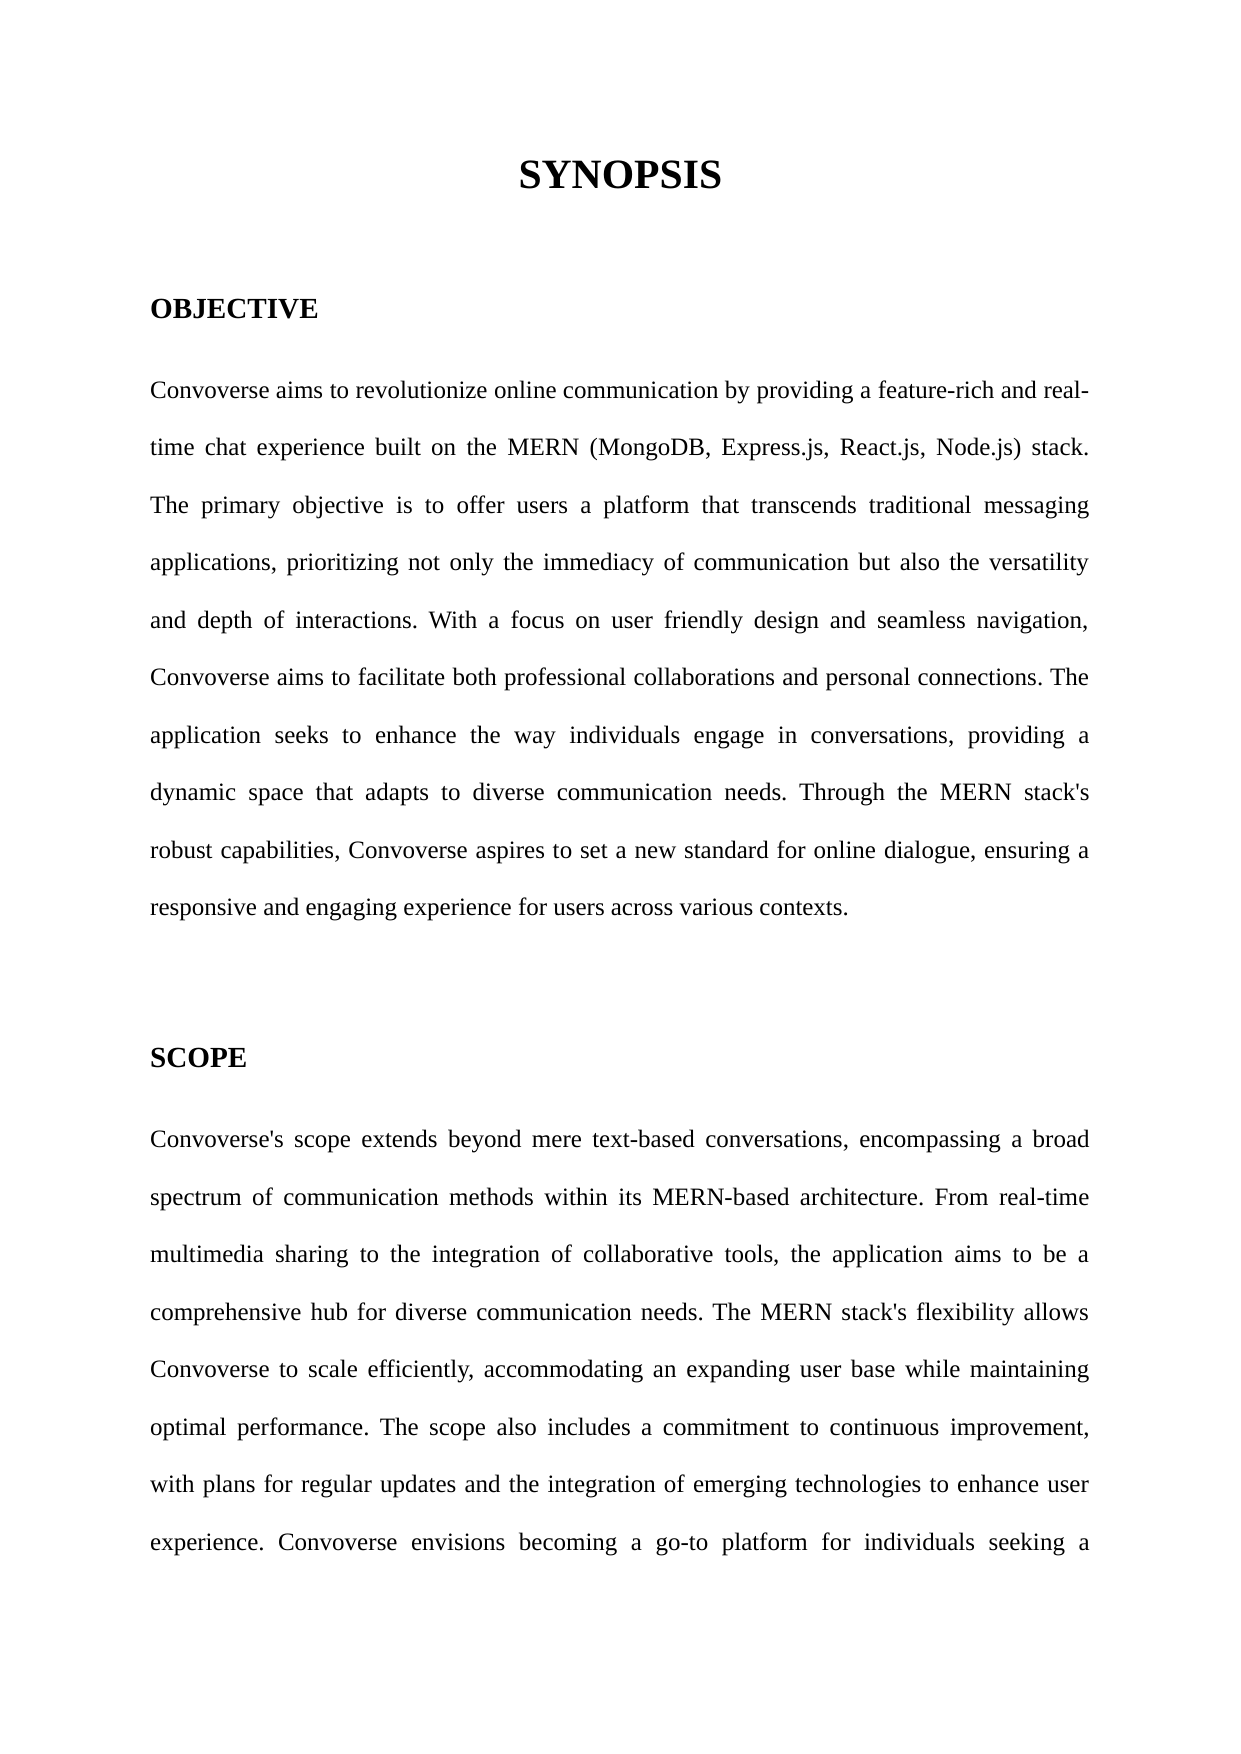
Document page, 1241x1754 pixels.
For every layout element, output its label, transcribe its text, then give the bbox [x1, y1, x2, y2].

text SCOPE [150, 1041, 1090, 1074]
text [150, 1124, 1090, 1556]
text OBJECTIVE [150, 291, 1090, 324]
text Convoverse aims to revolutionize online communication by providing a feature-rich and real-time chat experience built on the MERN (MongoDB, Express.js, React.js, Node.js) stack. The primary objective is to offer users a platform that transcends traditional messaging applications, prioritizing not only the immediacy of communication but also the versatility and depth of interactions. With a focus on user friendly design and seamless navigation, Convoverse aims to facilitate both professional collaborations and personal connections. The application seeks to enhance the way individuals engage in conversations, providing a dynamic space that adapts to diverse communication needs. Through the MERN stack's robust capabilities, Convoverse aspires to set a new standard for online dialogue, ensuring a responsive and engaging experience for users across various contexts. [150, 375, 1090, 921]
text SYNOPSIS [150, 150, 1090, 198]
